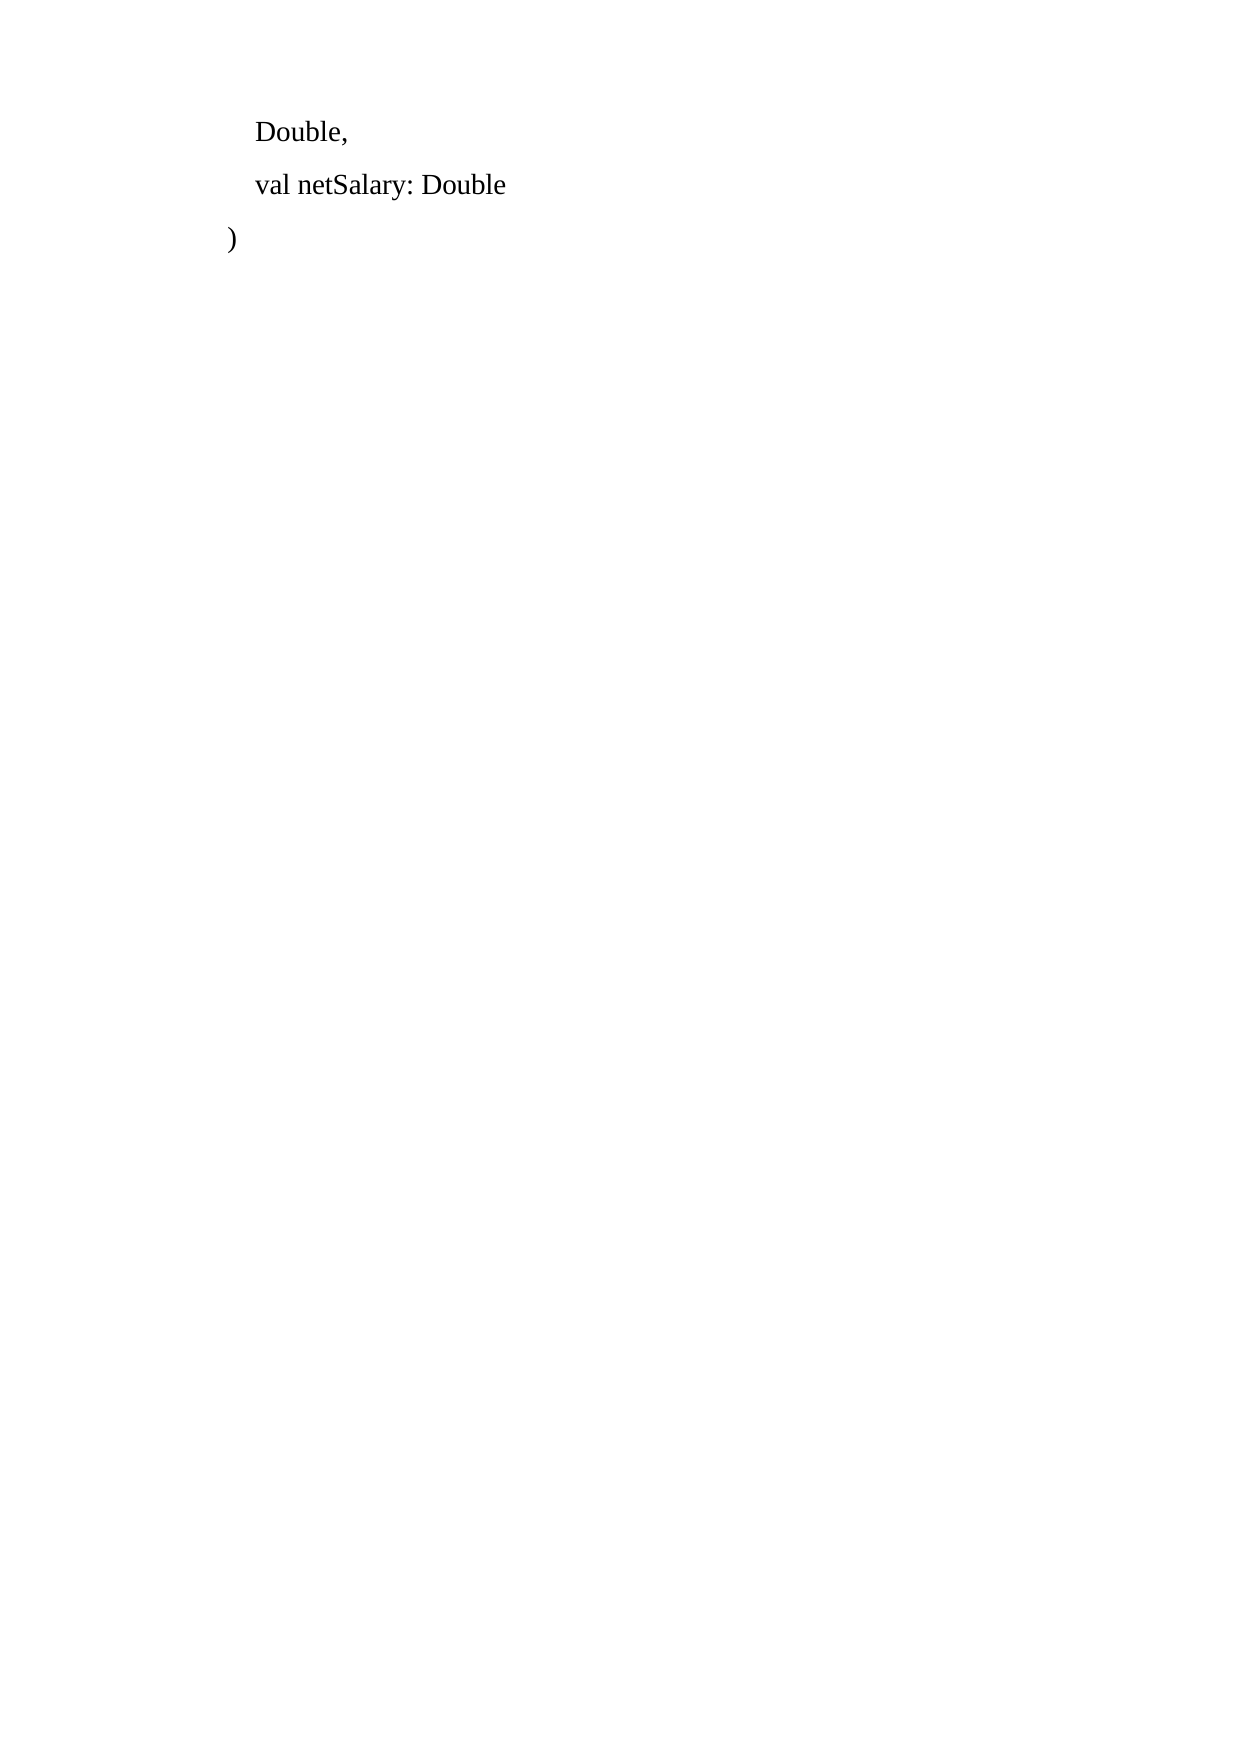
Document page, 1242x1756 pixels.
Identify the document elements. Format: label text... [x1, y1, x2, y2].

text val netSalary: Double [255, 167, 1179, 201]
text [255, 114, 433, 148]
text ) [227, 220, 1179, 253]
